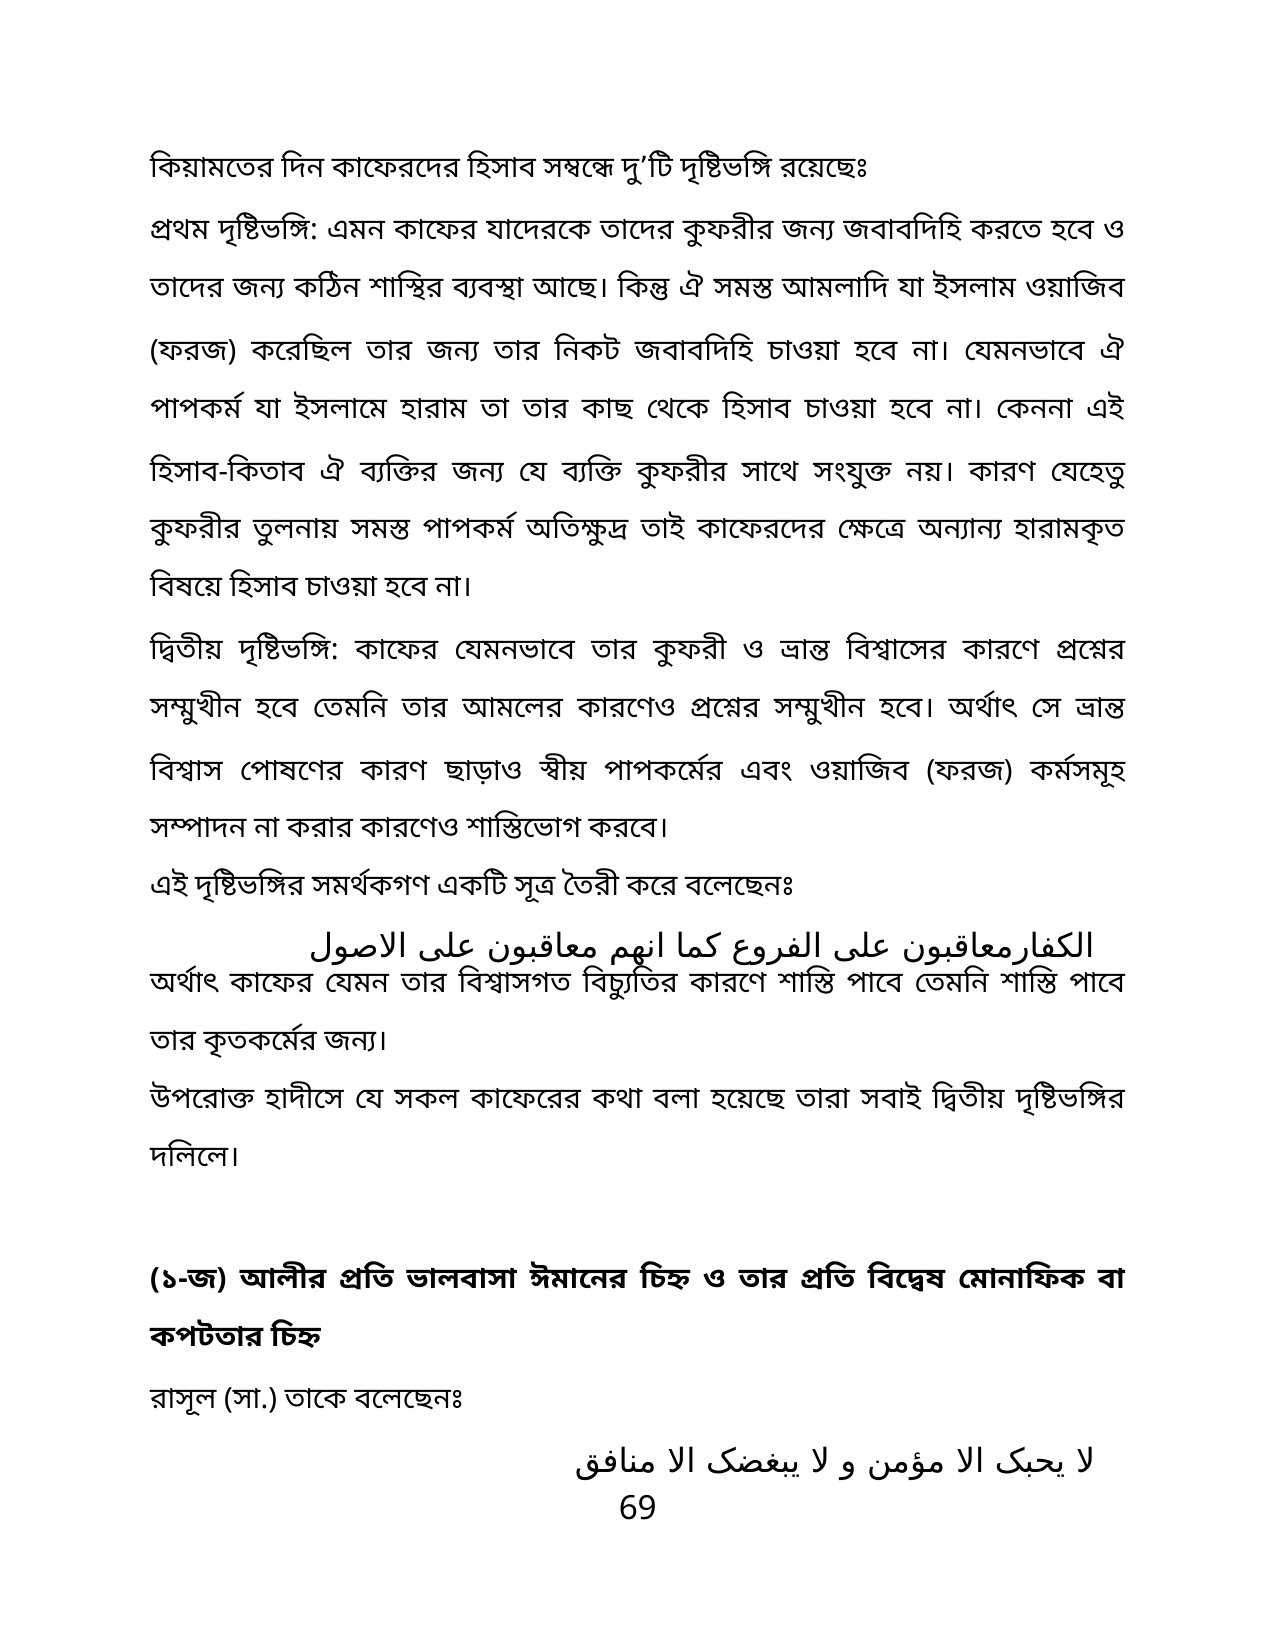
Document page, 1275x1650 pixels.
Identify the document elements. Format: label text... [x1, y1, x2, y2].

text উপরোক্ত হাদীসে যে সকল কাফেরের কথা বলা হয়েছে তারা সবাই দ্বিতীয় দৃষ্টিভঙ্গির দলিলে। [150, 1082, 1125, 1178]
text (১-জ) আলীর প্রতি ভালবাসা ঈমানের চিহ্ন ও তার প্রতি বিদ্বেষ মোনাফিক বা কপটতার চিহ্ন [150, 1257, 1125, 1358]
text রাসূল (সা.) তাকে বলেছেনঃ [150, 1377, 1125, 1420]
text দ্বিতীয় দৃষ্টিভঙ্গি: কাফের যেমনভাবে তার কুফরী ও ভ্রান্ত বিশ্বাসের কারণে প্রশ্নের সম্মুখীন হবে তেমনি তার আমলের কারণেও প্রশ্নের সম্মুখীন হবে। অর্থাৎ সে ভ্রান্ত বিশ্বাস পোষণের কারণ ছাড়াও স্বীয় পাপকর্মের এবং ওয়াজিব (ফরজ) কর্মসমূহ সম্পাদন না করার কারণেও শাস্তিভোগ করবে। [150, 628, 1125, 850]
text এই দৃষ্টিভঙ্গির সমর্থকগণ একটি সূত্র তৈরী করে বলেছেনঃ [150, 869, 1125, 908]
text الکفارمعاقبون علی الفروع کما انهم معاقبون علی الاصول [150, 927, 1125, 966]
text لا یحبک الا مؤمن و لا یبغضک الا منافق [150, 1442, 1125, 1480]
text প্রথম দৃষ্টিভঙ্গি: এমন কাফের যাদেরকে তাদের কুফরীর জন্য জবাবদিহি করতে হবে ও তাদের জন্য কঠিন শাস্থির ব্যবস্থা আছে। কিন্তু ঐ সমস্ত আমলাদি যা ইসলাম ওয়াজিব (ফরজ) করেছিল তার জন্য তার নিকট জবাবদিহি চাওয়া হবে না। যেমনভাবে ঐ পাপকর্ম যা ইসলামে হারাম তা তার কাছ থেকে হিসাব চাওয়া হবে না। কেননা এই হিসাব-কিতাব ঐ ব্যক্তির জন্য যে ব্যক্তি কুফরীর সাথে সংযুক্ত নয়। কারণ যেহেতু কুফরীর তুলনায় সমস্ত পাপকর্ম অতিক্ষুদ্র তাই কাফেরদের ক্ষেত্রে অন্যান্য হারামকৃত বিষয়ে হিসাব চাওয়া হবে না। [150, 208, 1125, 609]
text কিয়ামতের দিন কাফেরদের হিসাব সম্বন্ধে দু’টি দৃষ্টিভঙ্গি রয়েছেঃ [150, 150, 1125, 189]
text অর্থাৎ কাফের যেমন তার বিশ্বাসগত বিচ্যুতির কারণে শাস্তি পাবে তেমনি শাস্তি পাবে তার কৃতকর্মের জন্য। [150, 966, 1125, 1062]
